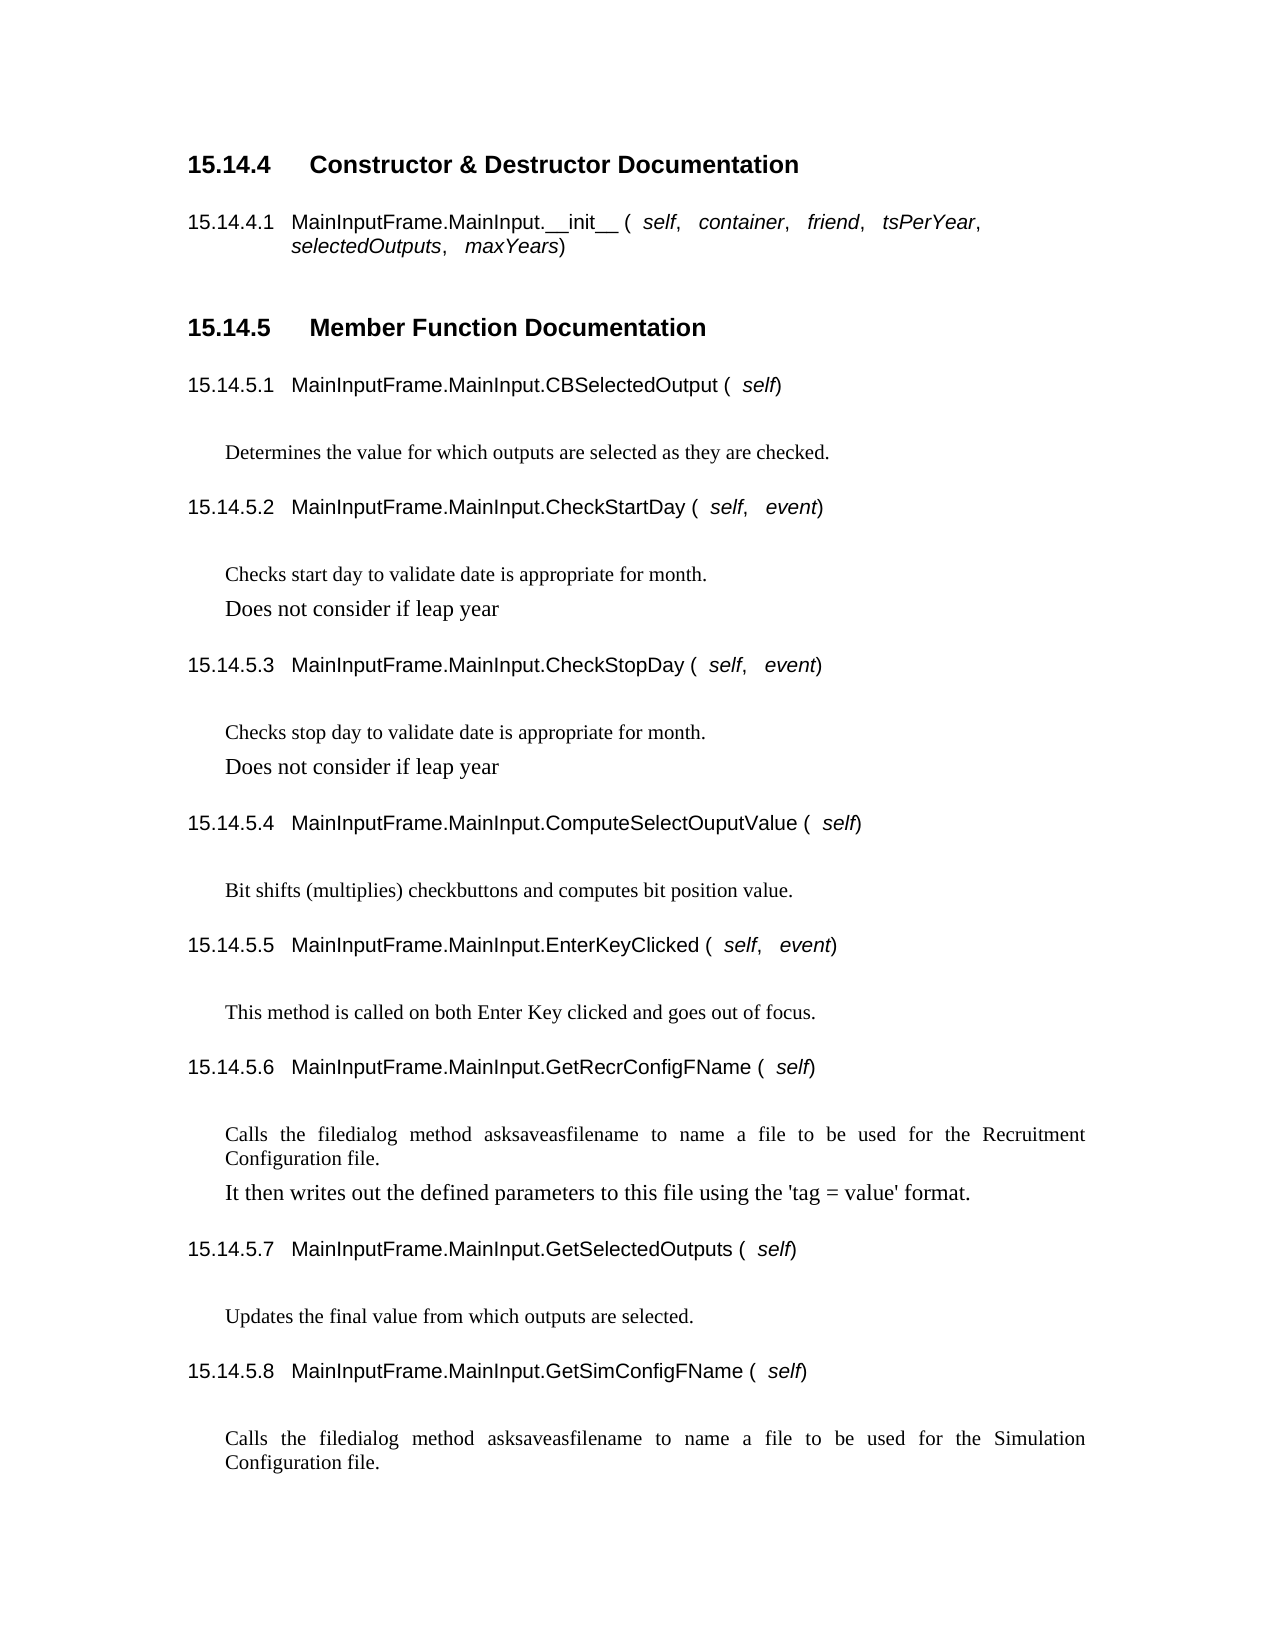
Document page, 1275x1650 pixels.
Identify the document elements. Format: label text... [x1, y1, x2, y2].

subtitle MainInputFrame.MainInput.CheckStopDay ( self, event) [187, 653, 1087, 677]
subtitle MainInputFrame.MainInput.__init__ ( self, container, friend, tsPerYear, selectedOutputs, maxYears) [187, 210, 1087, 258]
list Calls the filedialog method asksaveasfilename to name a file to be used for the Recruitment Configuration file. [225, 1122, 1087, 1170]
list Determines the value for which outputs are selected as they are checked. [225, 440, 1087, 464]
list Updates the final value from which outputs are selected. [225, 1304, 1087, 1328]
text Does not consider if leap year [225, 595, 1087, 622]
list Checks stop day to validate date is appropriate for month. [225, 720, 1087, 744]
subtitle MainInputFrame.MainInput.ComputeSelectOuputValue ( self) [187, 811, 1087, 835]
list Bit shifts (multiplies) checkbuttons and computes bit position value. [225, 878, 1087, 902]
text Does not consider if leap year [225, 753, 1087, 779]
list Calls the filedialog method asksaveasfilename to name a file to be used for the Simulation Configuration file. [225, 1426, 1087, 1474]
subtitle Member Function Documentation [187, 313, 1087, 342]
text It then writes out the defined parameters to this file using the 'tag = value' format. [225, 1179, 1087, 1206]
subtitle MainInputFrame.MainInput.GetRecrConfigFName ( self) [187, 1055, 1087, 1079]
subtitle MainInputFrame.MainInput.CBSelectedOutput ( self) [187, 373, 1087, 397]
subtitle MainInputFrame.MainInput.GetSelectedOutputs ( self) [187, 1237, 1087, 1261]
list Checks start day to validate date is appropriate for month. [225, 562, 1087, 586]
subtitle MainInputFrame.MainInput.EnterKeyClicked ( self, event) [187, 933, 1087, 957]
subtitle MainInputFrame.MainInput.CheckStartDay ( self, event) [187, 495, 1087, 519]
list This method is called on both Enter Key clicked and goes out of focus. [225, 1000, 1087, 1024]
subtitle MainInputFrame.MainInput.GetSimConfigFName ( self) [187, 1359, 1087, 1383]
subtitle Constructor & Destructor Documentation [187, 150, 1087, 179]
